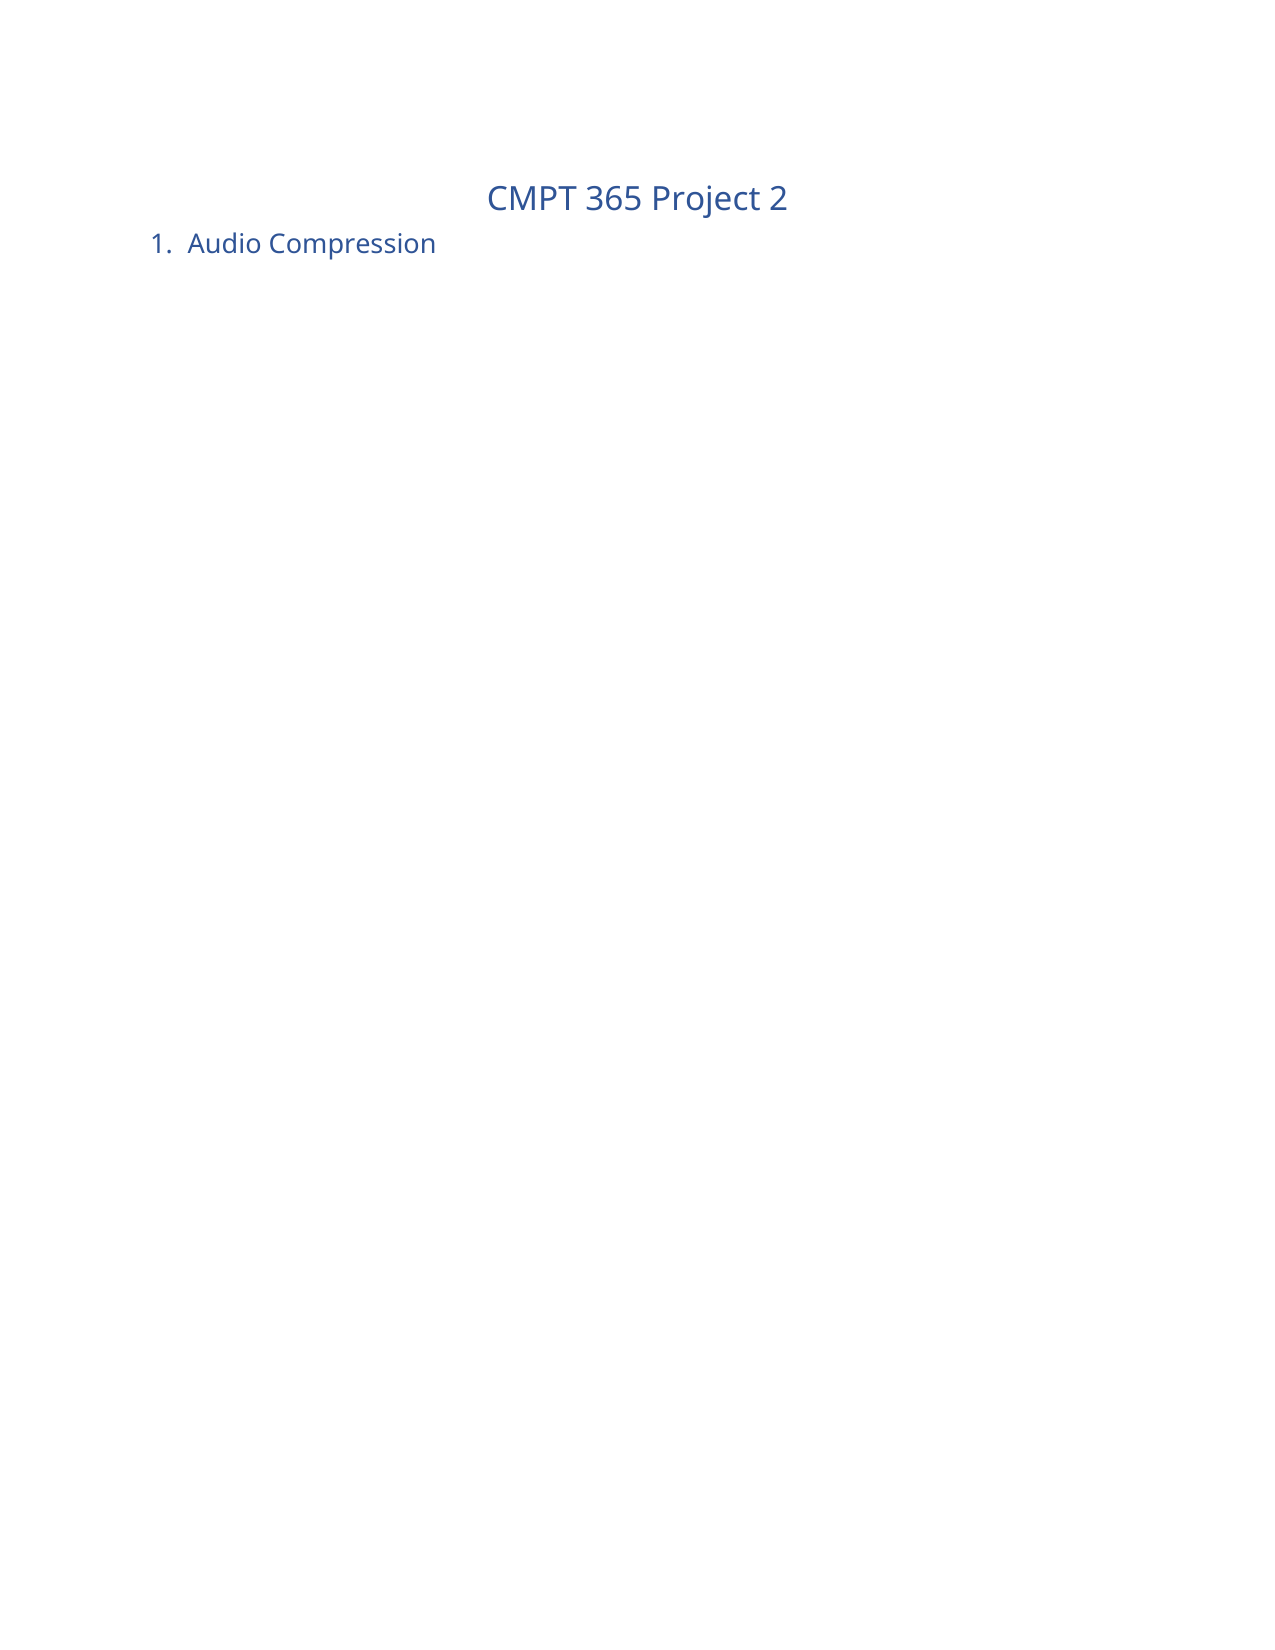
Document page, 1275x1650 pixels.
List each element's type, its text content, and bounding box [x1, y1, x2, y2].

subtitle CMPT 365 Project 2 [150, 175, 1125, 220]
subtitle Audio Compression [150, 224, 1125, 261]
